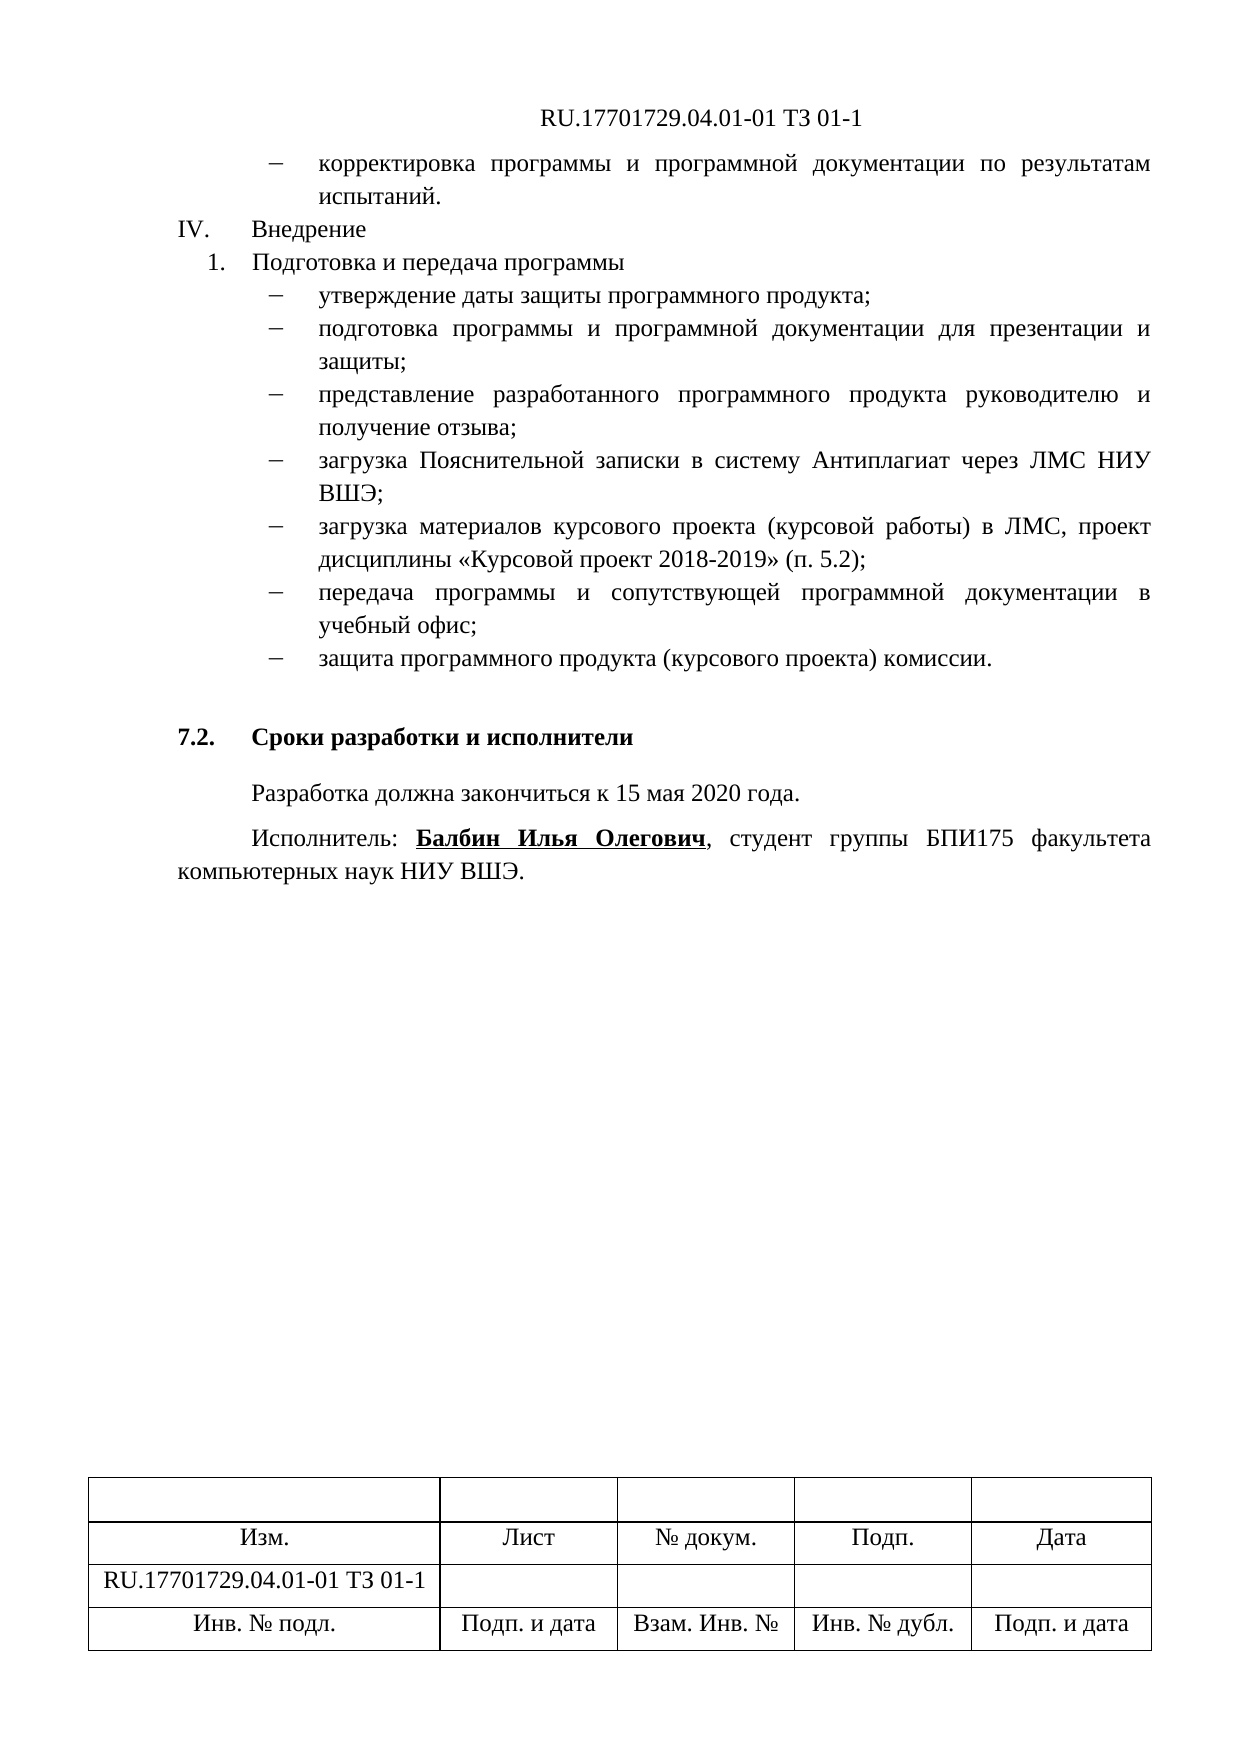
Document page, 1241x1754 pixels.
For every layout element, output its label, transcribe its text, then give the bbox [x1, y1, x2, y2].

list утверждение даты защиты программного продукта; [266, 280, 1152, 309]
list загрузка материалов курсового проекта (курсовой работы) в ЛМС, проект дисциплины «Курсовой проект 2018-2019» (п. 5.2); [266, 511, 1152, 573]
list загрузка Пояснительной записки в систему Антиплагиат через ЛМС НИУ ВШЭ; [266, 445, 1152, 507]
list защита программного продукта (курсового проекта) комиссии. [266, 643, 1152, 672]
list подготовка программы и программной документации для презентации и защиты; [266, 313, 1152, 375]
list передача программы и сопутствующей программной документации в учебный офис; [266, 577, 1152, 639]
list Внедрение [177, 214, 1152, 243]
text Исполнитель: Балбин Илья Олегович, студент группы БПИ175 факультета компьютерных наук НИУ ВШЭ. [177, 823, 1152, 885]
subtitle Сроки разработки и исполнители [177, 722, 1152, 751]
list представление разработанного программного продукта руководителю и получение отзыва; [266, 379, 1152, 441]
text Разработка должна закончиться к 15 мая 2020 года. [177, 778, 1152, 806]
list корректировка программы и программной документации по результатам испытаний. [266, 148, 1152, 210]
list Подготовка и передача программы [207, 247, 1152, 276]
